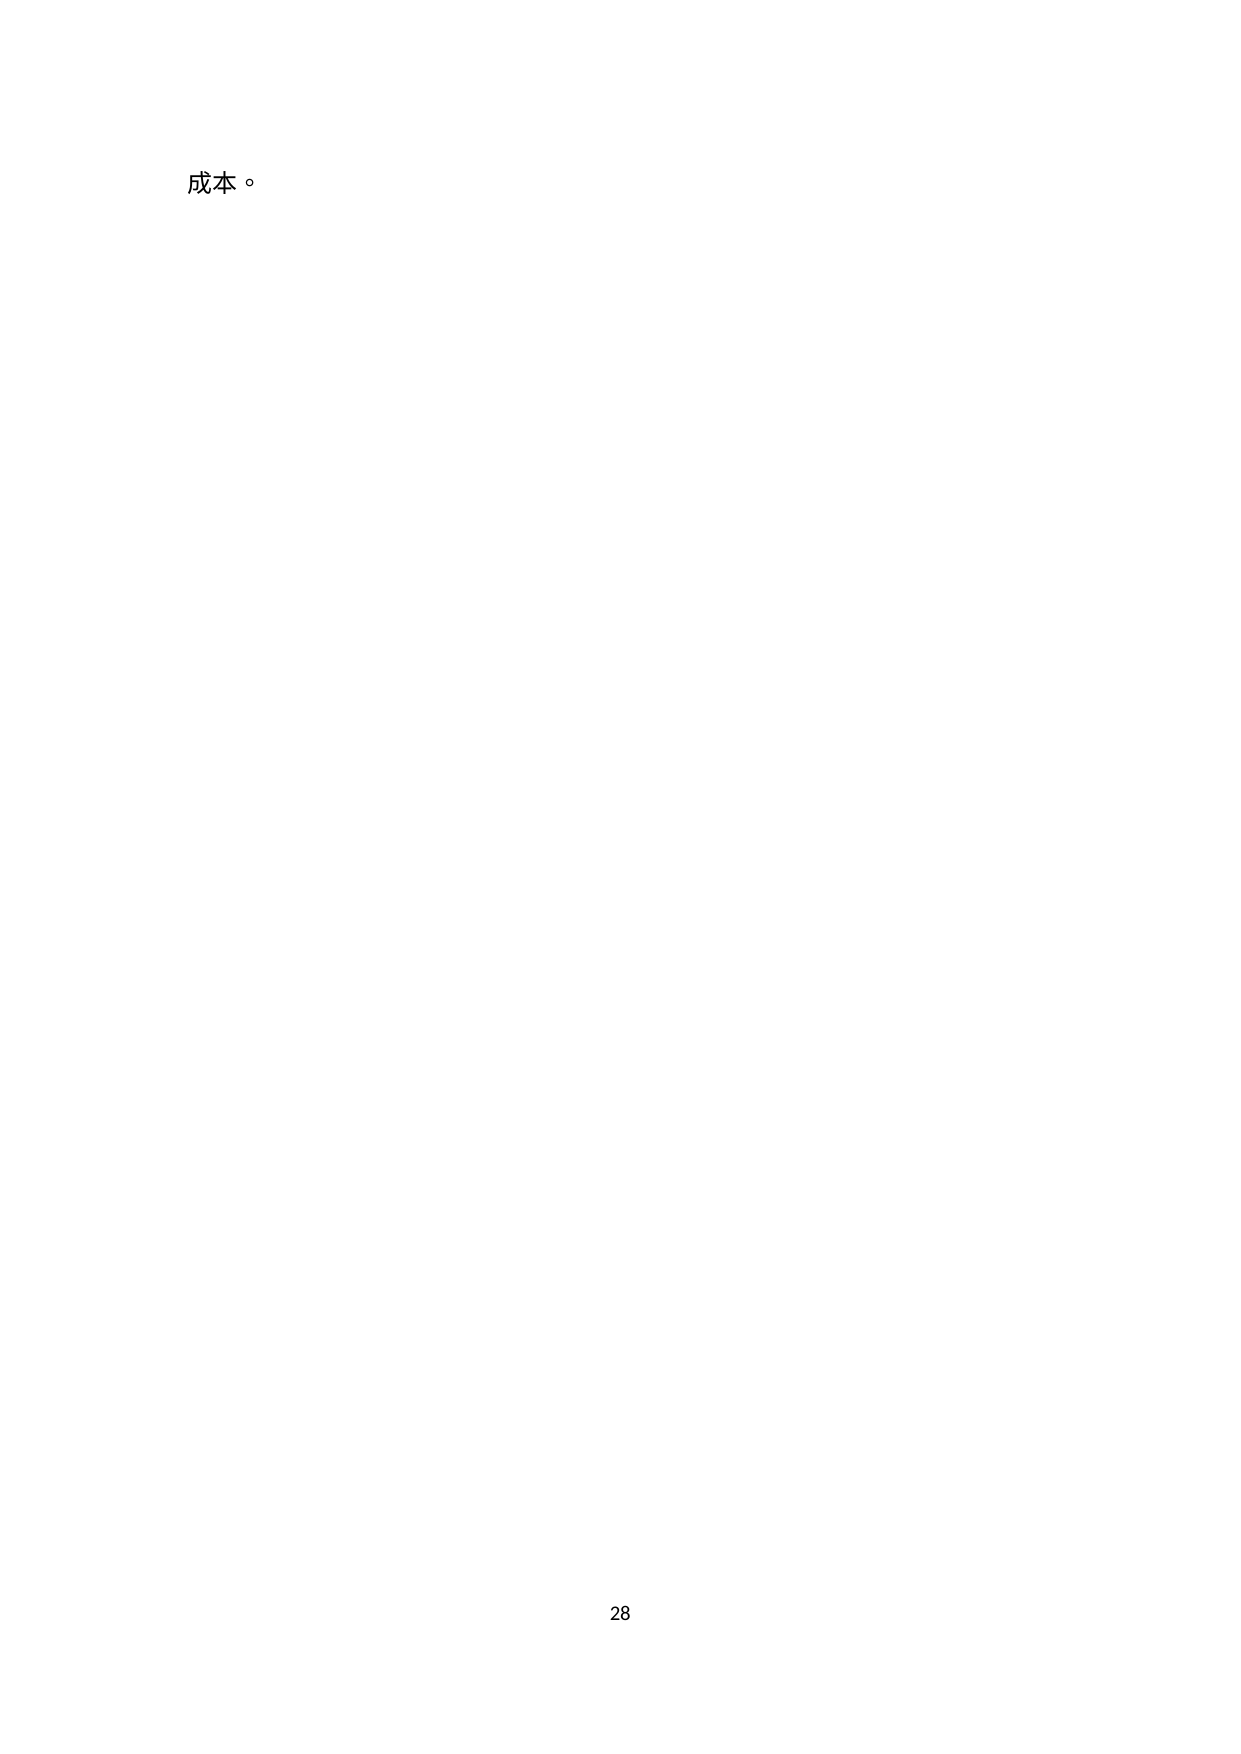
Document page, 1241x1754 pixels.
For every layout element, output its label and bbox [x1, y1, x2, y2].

text [187, 162, 1053, 200]
